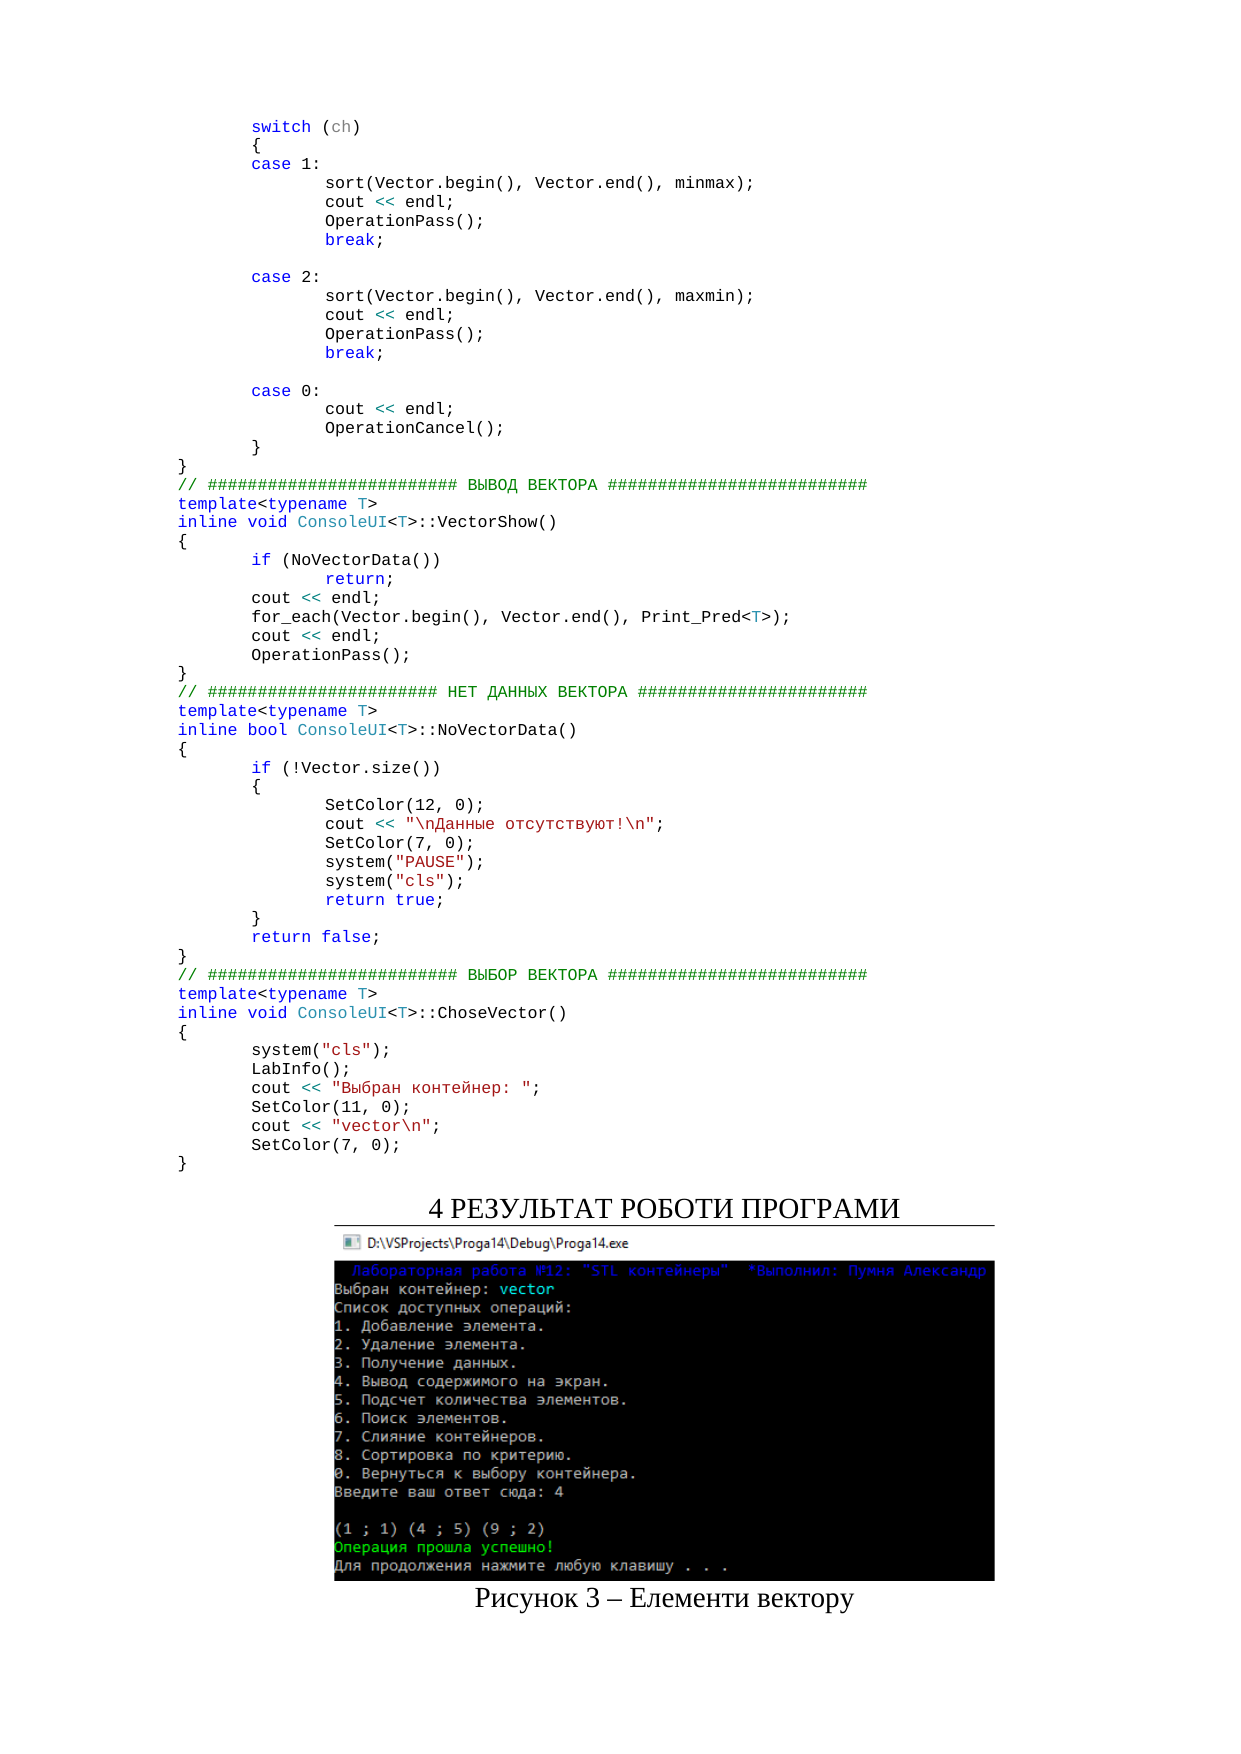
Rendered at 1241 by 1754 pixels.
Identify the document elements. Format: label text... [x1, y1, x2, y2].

text { [177, 533, 1152, 552]
text LabInfo(); [177, 1061, 1152, 1080]
text SetColor(11, 0); [177, 1098, 1152, 1117]
text sort(Vector.begin(), Vector.end(), maxmin); [177, 288, 1152, 307]
text system("cls"); [177, 872, 1152, 891]
text template<typename T> [177, 985, 1152, 1004]
picture [334, 1225, 995, 1581]
text } [177, 439, 1152, 457]
text return; [177, 571, 1152, 589]
text system("cls"); [177, 1042, 1152, 1061]
text template<typename T> [177, 495, 1152, 514]
text } [177, 665, 1152, 684]
text 4 РЕЗУЛЬТАТ РОБОТИ ПРОГРАМИ [177, 1192, 1152, 1225]
text cout << endl; [177, 307, 1152, 326]
text template<typename T> [177, 703, 1152, 721]
text switch (ch) [177, 118, 1152, 137]
text for_each(Vector.begin(), Vector.end(), Print_Pred<T>); [177, 608, 1152, 627]
text sort(Vector.begin(), Vector.end(), minmax); [177, 175, 1152, 193]
text if (NoVectorData()) [177, 552, 1152, 571]
text } [177, 910, 1152, 929]
text cout << "\nДанные отсутствуют!\n"; [177, 816, 1152, 834]
text { [177, 740, 1152, 759]
text inline bool ConsoleUI<T>::NoVectorData() [177, 721, 1152, 740]
text return true; [177, 891, 1152, 910]
text break; [177, 344, 1152, 363]
text case 1: [177, 156, 1152, 175]
text cout << endl; [177, 401, 1152, 420]
text OperationCancel(); [177, 420, 1152, 439]
text OperationPass(); [177, 212, 1152, 231]
text // ####################### НЕТ ДАННЫХ ВЕКТОРА ####################### [177, 684, 1152, 703]
text case 0: [177, 382, 1152, 401]
text case 2: [177, 269, 1152, 288]
text if (!Vector.size()) [177, 759, 1152, 778]
text inline void ConsoleUI<T>::VectorShow() [177, 514, 1152, 533]
text system("PAUSE"); [177, 853, 1152, 872]
text } [177, 1155, 1152, 1174]
text { [177, 778, 1152, 797]
text cout << endl; [177, 193, 1152, 212]
text cout << "vector\n"; [177, 1117, 1152, 1136]
text inline void ConsoleUI<T>::ChoseVector() [177, 1004, 1152, 1023]
text cout << "Выбран контейнер: "; [177, 1080, 1152, 1098]
text OperationPass(); [177, 326, 1152, 344]
text return false; [177, 929, 1152, 948]
text { [177, 1023, 1152, 1042]
text break; [177, 231, 1152, 250]
text cout << endl; [177, 627, 1152, 646]
text { [177, 137, 1152, 156]
text OperationPass(); [177, 646, 1152, 665]
text cout << endl; [177, 589, 1152, 608]
text } [177, 457, 1152, 476]
text SetColor(7, 0); [177, 1136, 1152, 1155]
text } [177, 948, 1152, 967]
text // ######################### ВЫБОР ВЕКТОРА ########################## [177, 967, 1152, 985]
text // ######################### ВЫВОД ВЕКТОРА ########################## [177, 476, 1152, 495]
text SetColor(12, 0); [177, 797, 1152, 816]
text SetColor(7, 0); [177, 834, 1152, 853]
